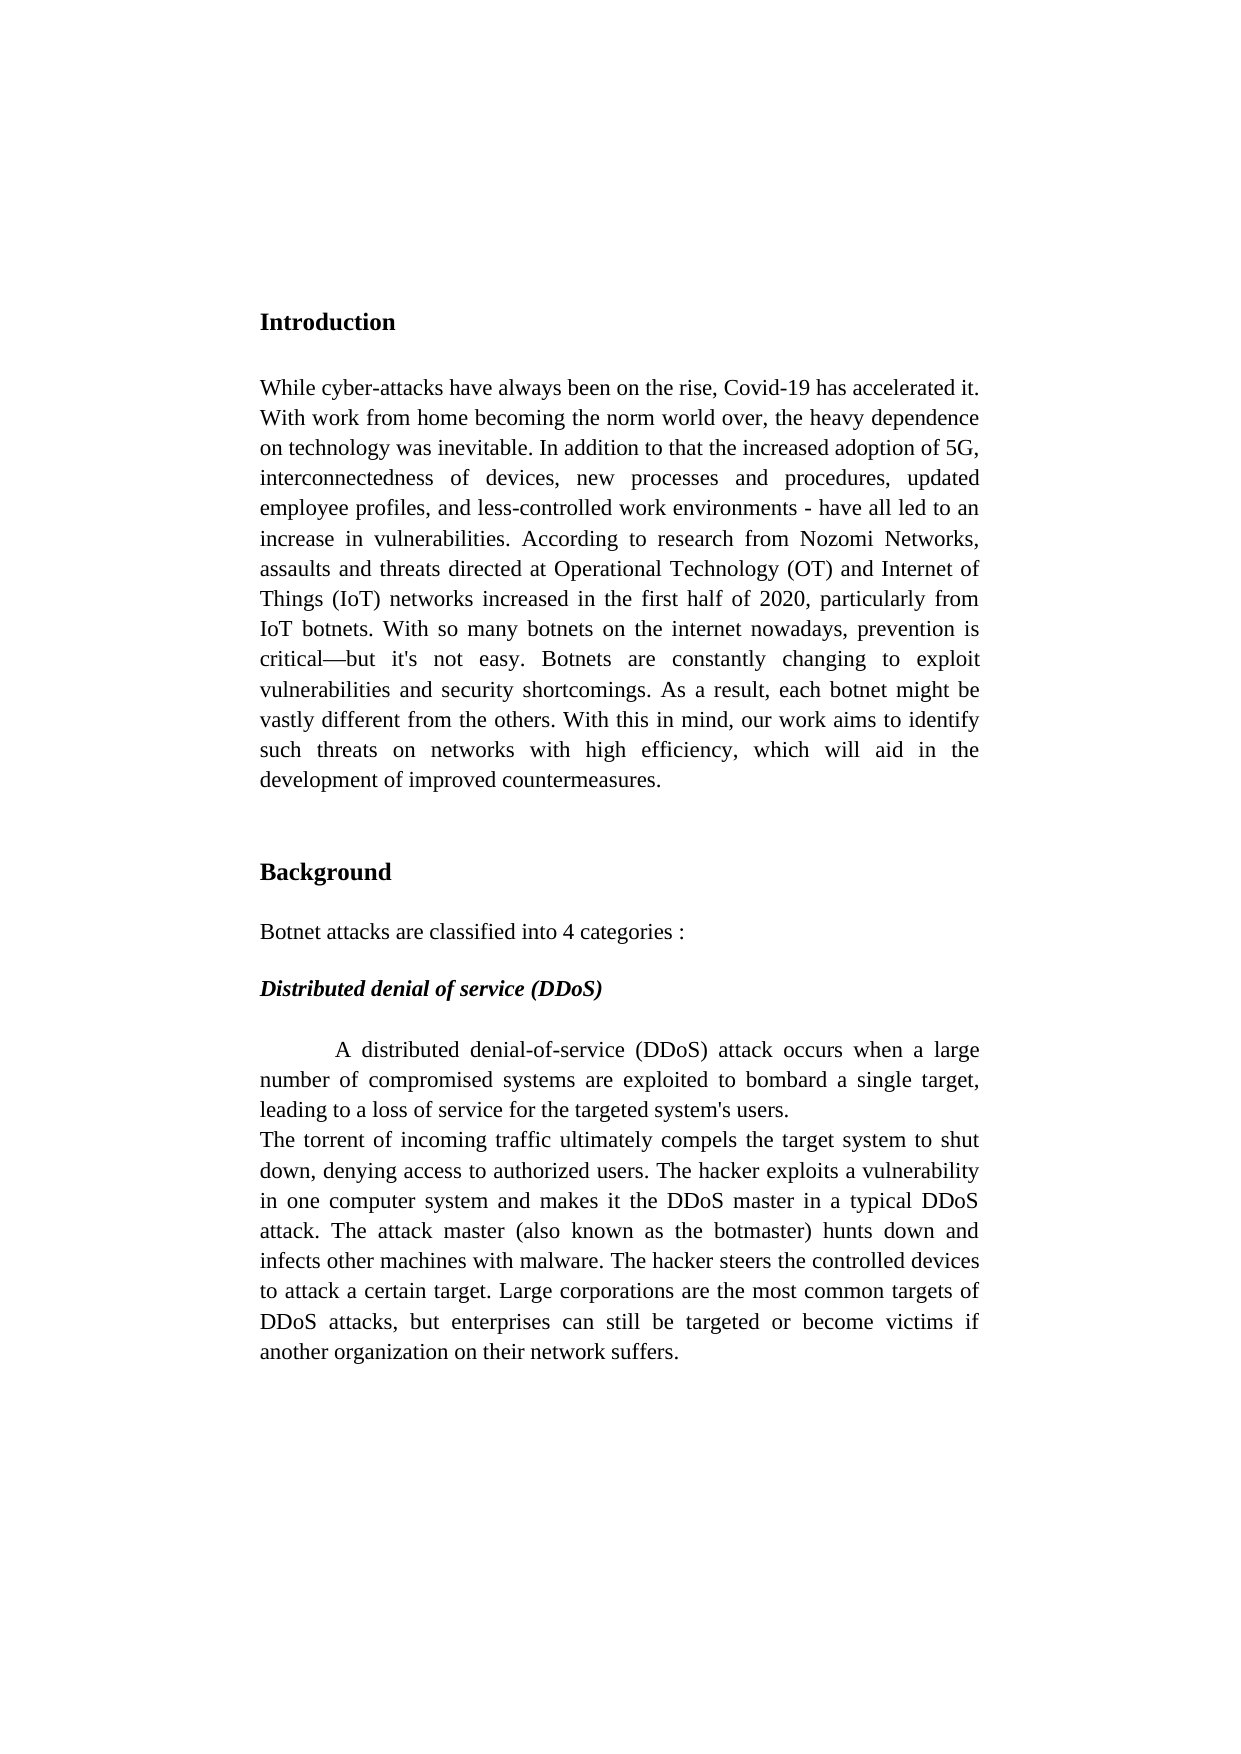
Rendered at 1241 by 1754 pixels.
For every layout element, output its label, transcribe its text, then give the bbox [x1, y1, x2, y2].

text While cyber-attacks have always been on the rise, Covid-19 has accelerated it. With work from home becoming the norm world over, the heavy dependence on technology was inevitable. In addition to that the increased adoption of 5G, interconnectedness of devices, new processes and procedures, updated employee profiles, and less-controlled work environments - have all led to an increase in vulnerabilities. According to research from Nozomi Networks, assaults and threats directed at Operational Technology (OT) and Internet of Things (IoT) networks increased in the first half of 2020, particularly from IoT botnets. With so many botnets on the internet nowadays, prevention is critical—but it's not easy. Botnets are constantly changing to exploit vulnerabilities and security shortcomings. As a result, each botnet might be vastly different from the others. With this in mind, our work aims to identify such threats on networks with high efficiency, which will aid in the development of improved countermeasures. [259, 373, 981, 793]
text Distributed denial of service (DDoS) [259, 976, 981, 1002]
text The torrent of incoming traffic ultimately compels the target system to shut down, denying access to authorized users. The hacker exploits a vulnerability in one computer system and makes it the DDoS master in a typical DDoS attack. The attack master (also known as the botmaster) hunts down and infects other machines with malware. The hacker steers the controlled devices to attack a certain target. Large corporations are the most common targets of DDoS attacks, but enterprises can still be targeted or become victims if another organization on their network suffers. [259, 1127, 981, 1364]
text A distributed denial-of-service (DDoS) attack occurs when a large number of compromised systems are exploited to bombard a single target, leading to a loss of service for the targeted system's users. [259, 1036, 981, 1123]
text Introduction [259, 307, 981, 336]
text Botnet attacks are classified into 4 categories : [259, 918, 981, 944]
text Background [259, 857, 981, 886]
